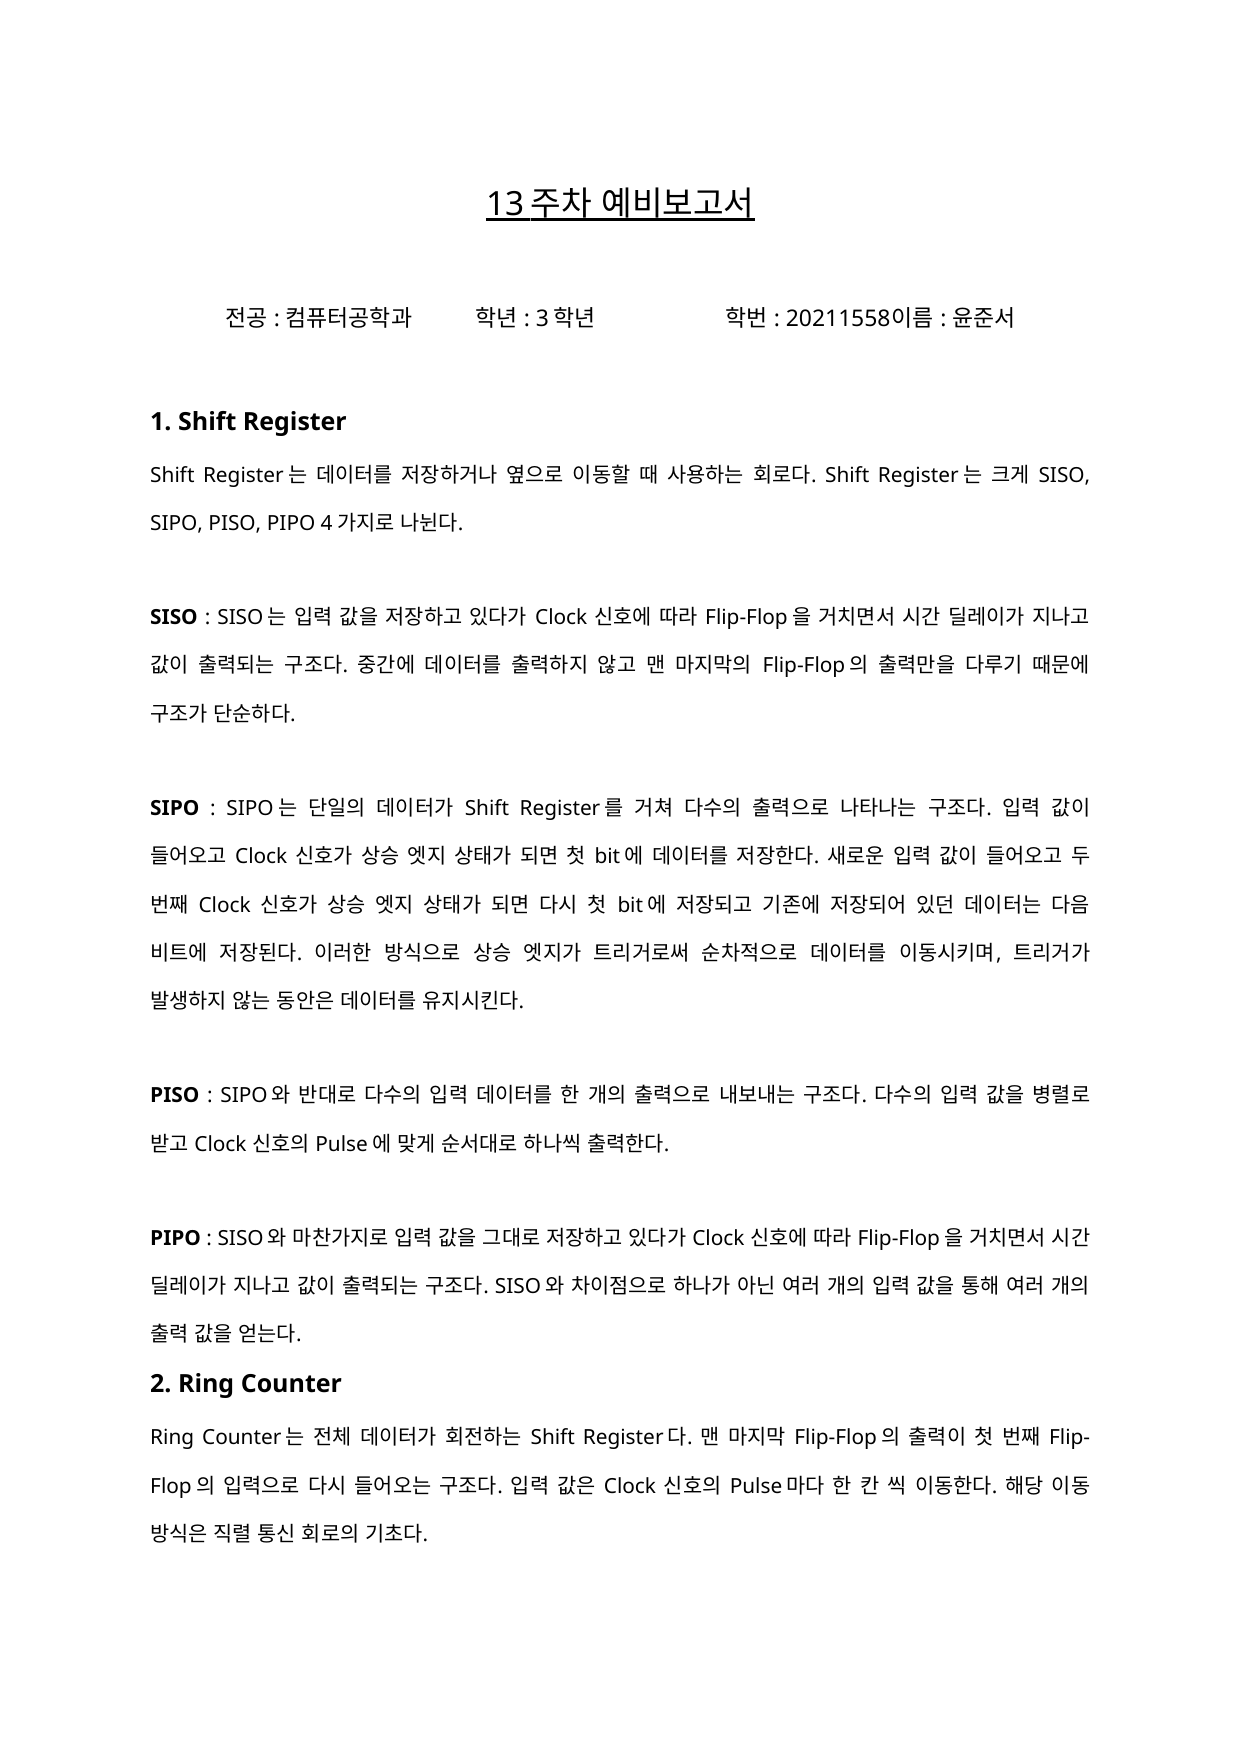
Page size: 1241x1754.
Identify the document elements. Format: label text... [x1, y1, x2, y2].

text 전공 : 컴퓨터공학과 학년 : 3학년 학번 : 20211558 이름 : 윤준서 [150, 300, 1090, 333]
text Ring Counter는 전체 데이터가 회전하는 Shift Register다. 맨 마지막 Flip-Flop의 출력이 첫 번째 Flip-Flop의 입력으로 다시 들어오는 구조다. 입력 값은 Clock 신호의 Pulse마다 한 칸 씩 이동한다. 해당 이동 방식은 직렬 통신 회로의 기초다. [150, 1421, 1090, 1548]
text Shift Register는 데이터를 저장하거나 옆으로 이동할 때 사용하는 회로다. Shift Register는 크게 SISO, SIPO, PISO, PIPO 4가지로 나뉜다. [150, 458, 1090, 537]
text SIPO : SIPO는 단일의 데이터가 Shift Register를 거쳐 다수의 출력으로 나타나는 구조다. 입력 값이 들어오고 Clock 신호가 상승 엣지 상태가 되면 첫 bit에 데이터를 저장한다. 새로운 입력 값이 들어오고 두 번째 Clock 신호가 상승 엣지 상태가 되면 다시 첫 bit에 저장되고 기존에 저장되어 있던 데이터는 다음 비트에 저장된다. 이러한 방식으로 상승 엣지가 트리거로써 순차적으로 데이터를 이동시키며, 트리거가 발생하지 않는 동안은 데이터를 유지시킨다. [150, 791, 1090, 1015]
text PISO : SIPO와 반대로 다수의 입력 데이터를 한 개의 출력으로 내보내는 구조다. 다수의 입력 값을 병렬로 받고 Clock 신호의 Pulse에 맞게 순서대로 하나씩 출력한다. [150, 1078, 1090, 1157]
text PIPO : SISO와 마찬가지로 입력 값을 그대로 저장하고 있다가 Clock 신호에 따라 Flip-Flop을 거치면서 시간 딜레이가 지나고 값이 출력되는 구조다. SISO와 차이점으로 하나가 아닌 여러 개의 입력 값을 통해 여러 개의 출력 값을 얻는다. [150, 1221, 1090, 1348]
text 13주차 예비보고서 [150, 177, 1090, 226]
text 1. Shift Register [150, 403, 1090, 437]
text SISO : SISO는 입력 값을 저장하고 있다가 Clock 신호에 따라 Flip-Flop을 거치면서 시간 딜레이가 지나고 값이 출력되는 구조다. 중간에 데이터를 출력하지 않고 맨 마지막의 Flip-Flop의 출력만을 다루기 때문에 구조가 단순하다. [150, 600, 1090, 727]
text 2. Ring Counter [150, 1366, 1090, 1400]
